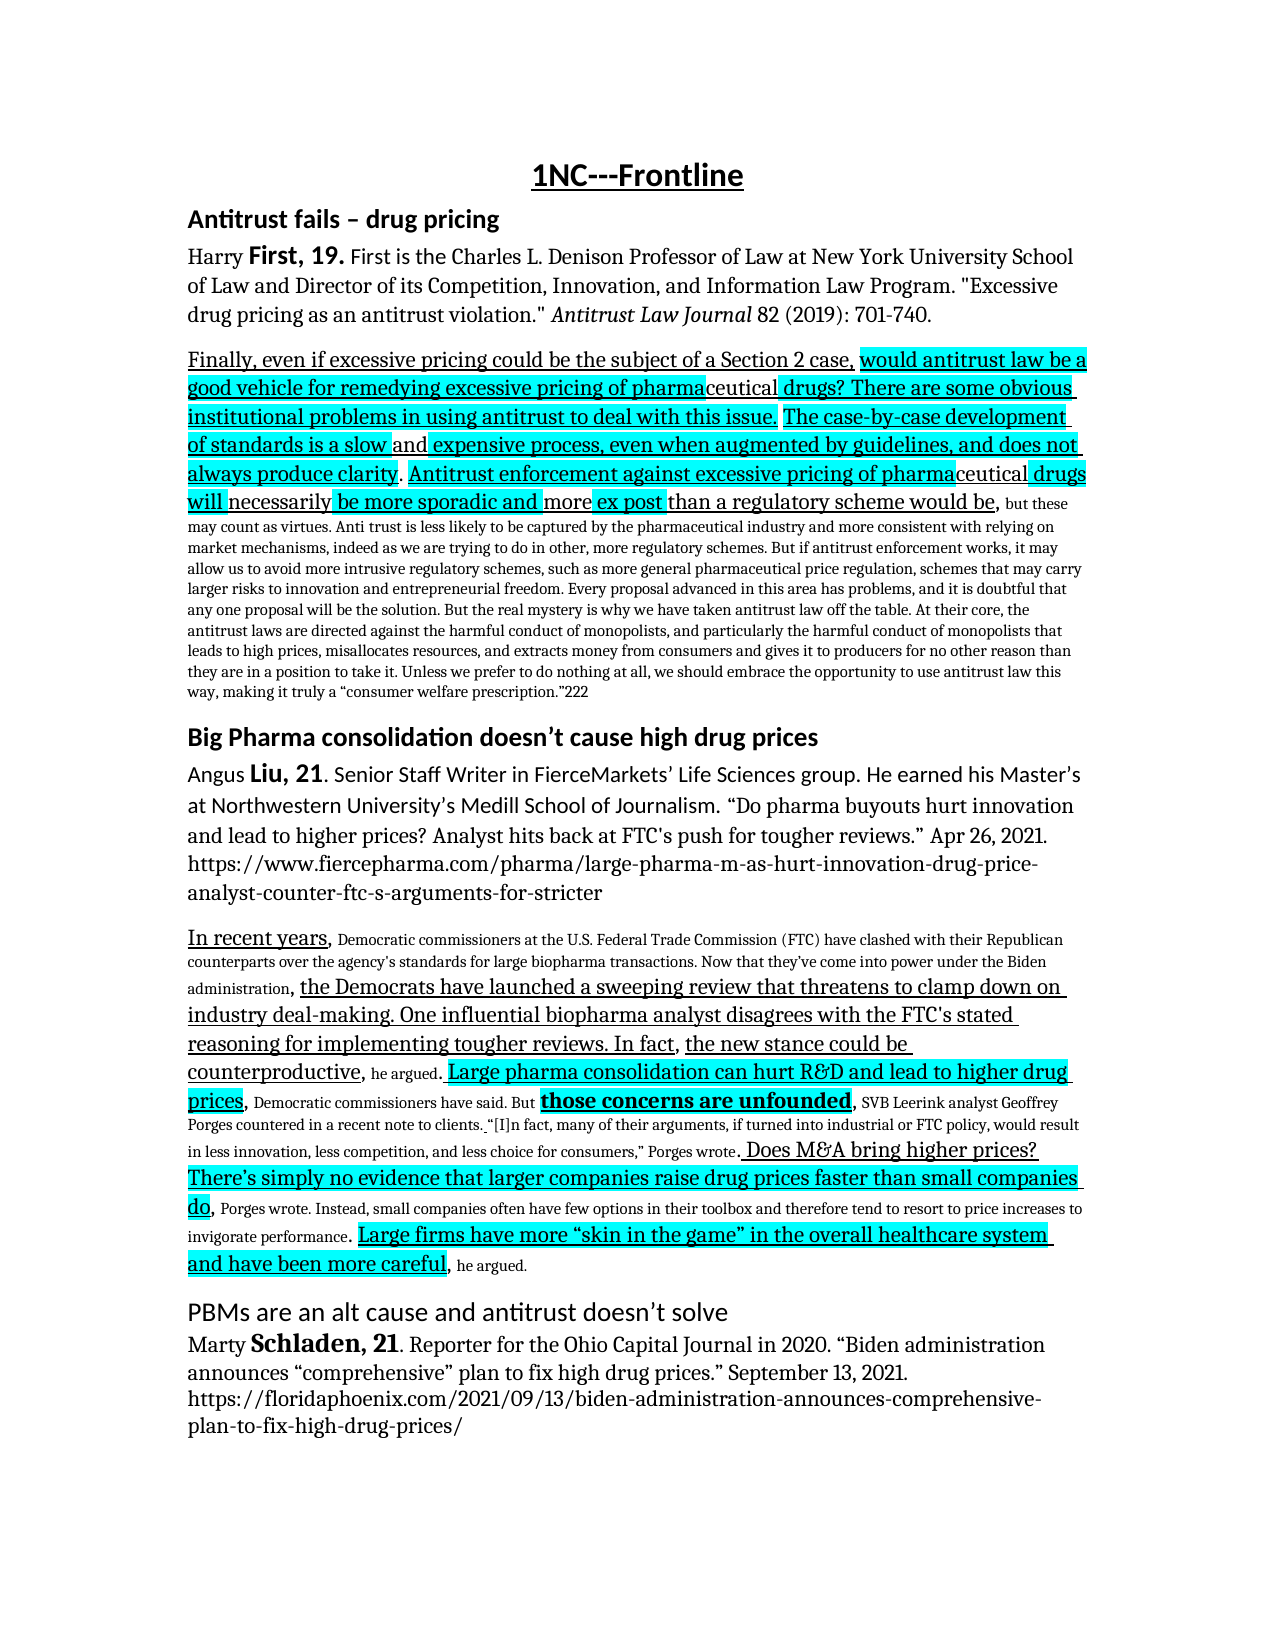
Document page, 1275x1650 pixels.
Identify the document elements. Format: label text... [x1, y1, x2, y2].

subtitle Antitrust fails – drug pricing [187, 202, 1087, 235]
text Harry First, 19. First is the Charles L. Denison Professor of Law at New York University School of Law and Director of its Competition, Innovation, and Information Law Program. "Excessive drug pricing as an antitrust violation." Antitrust Law Journal 82 (2019): 701-740. [187, 238, 1087, 328]
subtitle Big Pharma consolidation doesn’t cause high drug prices [187, 720, 1087, 753]
subtitle 1NC---Frontline [187, 154, 1087, 195]
subtitle PBMs are an alt cause and antitrust doesn’t solve [187, 1296, 1087, 1328]
text Marty Schladen, 21. Reporter for the Ohio Capital Journal in 2020. “Biden administration announces “comprehensive” plan to fix high drug prices.” September 13, 2021. https://floridaphoenix.com/2021/09/13/biden-administration-announces-comprehensive-plan-to-fix-high-drug-prices/ [187, 1328, 1087, 1439]
text Angus Liu, 21. Senior Staff Writer in FierceMarkets’ Life Sciences group. He earned his Master’s at Northwestern University’s Medill School of Journalism. “Do pharma buyouts hurt innovation and lead to higher prices? Analyst hits back at FTC's push for tougher reviews.” Apr 26, 2021. https://www.fiercepharma.com/pharma/large-pharma-m-as-hurt-innovation-drug-price-analyst-counter-ftc-s-arguments-for-stricter [187, 756, 1087, 906]
text In recent years, Democratic commissioners at the U.S. Federal Trade Commission (FTC) have clashed with their Republican counterparts over the agency's standards for large biopharma transactions. Now that they’ve come into power under the Biden administration, the Democrats have launched a sweeping review that threatens to clamp down on industry deal-making. One influential biopharma analyst disagrees with the FTC's stated reasoning for implementing tougher reviews. In fact, the new stance could be counterproductive, he argued. Large pharma consolidation can hurt R&D and lead to higher drug prices, Democratic commissioners have said. But those concerns are unfounded, SVB Leerink analyst Geoffrey Porges countered in a recent note to clients. “[I]n fact, many of their arguments, if turned into industrial or FTC policy, would result in less innovation, less competition, and less choice for consumers,” Porges wrote. Does M&A bring higher prices? There’s simply no evidence that larger companies raise drug prices faster than small companies do, Porges wrote. Instead, small companies often have few options in their toolbox and therefore tend to resort to price increases to invigorate performance. Large firms have more “skin in the game” in the overall healthcare system and have been more careful, he argued. [187, 925, 1087, 1277]
text Finally, even if excessive pricing could be the subject of a Section 2 case, would antitrust law be a good vehicle for remedying excessive pricing of pharmaceutical drugs? There are some obvious institutional problems in using antitrust to deal with this issue. The case-by-case development of standards is a slow and expensive process, even when augmented by guidelines, and does not always produce clarity. Antitrust enforcement against excessive pricing of pharmaceutical drugs will necessarily be more sporadic and more ex post than a regulatory scheme would be, but these may count as virtues. Anti trust is less likely to be captured by the pharmaceutical industry and more consistent with relying on market mechanisms, indeed as we are trying to do in other, more regulatory schemes. But if antitrust enforcement works, it may allow us to avoid more intrusive regulatory schemes, such as more general pharmaceutical price regulation, schemes that may carry larger risks to innovation and entrepreneurial freedom. Every proposal advanced in this area has problems, and it is doubtful that any one proposal will be the solution. But the real mystery is why we have taken antitrust law off the table. At their core, the antitrust laws are directed against the harmful conduct of monopolists, and particularly the harmful conduct of monopolists that leads to high prices, misallocates resources, and extracts money from consumers and gives it to producers for no other reason than they are in a position to take it. Unless we prefer to do nothing at all, we should embrace the opportunity to use antitrust law this way, making it truly a “consumer welfare prescription.”222 [187, 347, 1087, 702]
